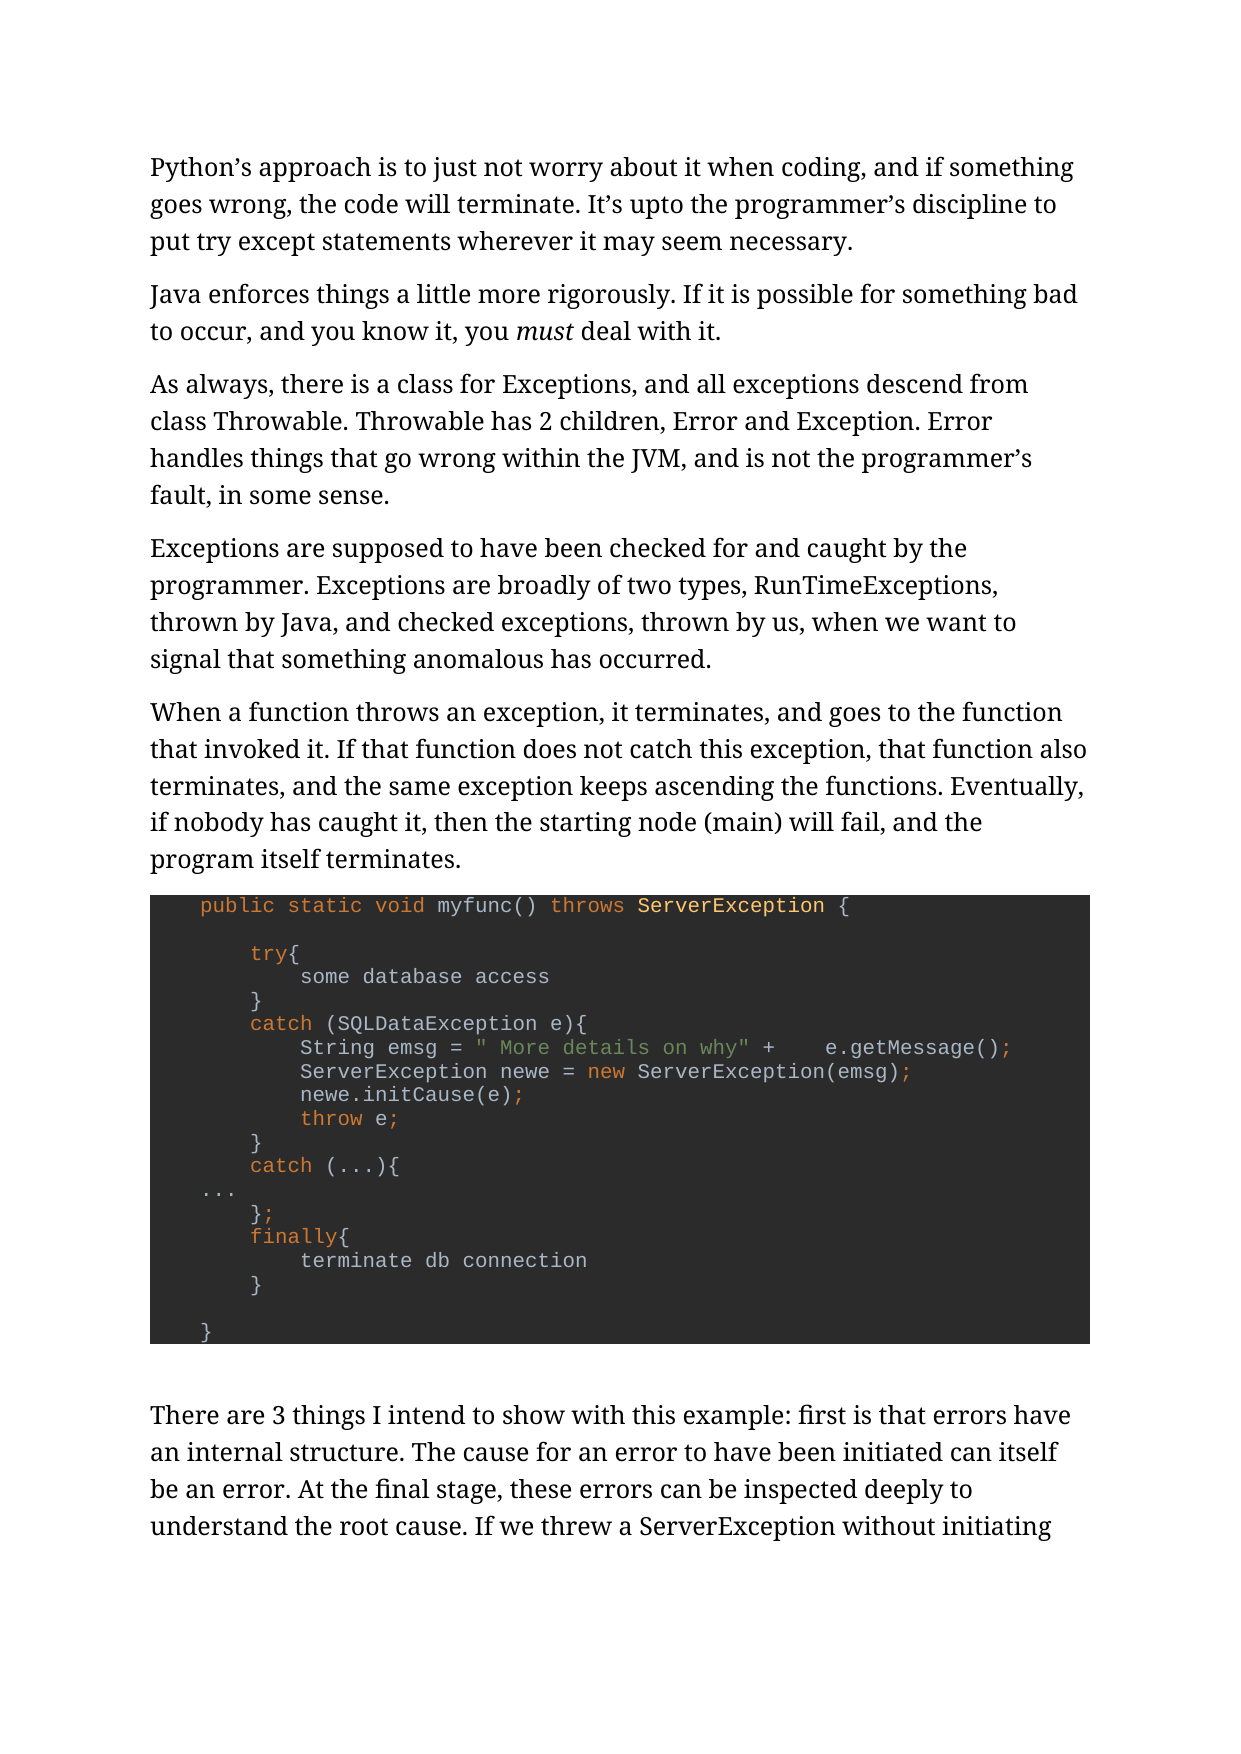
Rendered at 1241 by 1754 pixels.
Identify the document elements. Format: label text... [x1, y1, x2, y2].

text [150, 1398, 1090, 1542]
text When a function throws an exception, it terminates, and goes to the function that invoked it. If that function does not catch this exception, that function also terminates, and the same exception keeps ascending the functions. Eventually, if nobody has caught it, then the starting node (main) will fail, and the program itself terminates. [150, 695, 1090, 876]
text public static void myfunc() throws ServerException { try{ some database access } catch (SQLDataException e){ String emsg = " More details on why" + e.getMessage(); ServerException newe = new ServerException(emsg); newe.initCause(e); throw e; } catch (...){ ... }; finally{ terminate db connection } } [150, 895, 1090, 1344]
text Python’s approach is to just not worry about it when coding, and if something goes wrong, the code will terminate. It’s upto the programmer’s discipline to put try except statements wherever it may seem necessary. [150, 150, 1090, 258]
text As always, there is a class for Exceptions, and all exceptions descend from class Throwable. Throwable has 2 children, Error and Exception. Error handles things that go wrong within the JVM, and is not the programmer’s fault, in some sense. [150, 367, 1090, 512]
text Exceptions are supposed to have been checked for and caught by the programmer. Exceptions are broadly of two types, RunTimeExceptions, thrown by Java, and checked exceptions, thrown by us, when we want to signal that something anomalous has occurred. [150, 531, 1090, 675]
text Java enforces things a little more rigorously. If it is possible for something bad to occur, and you know it, you must deal with it. [150, 277, 1090, 348]
